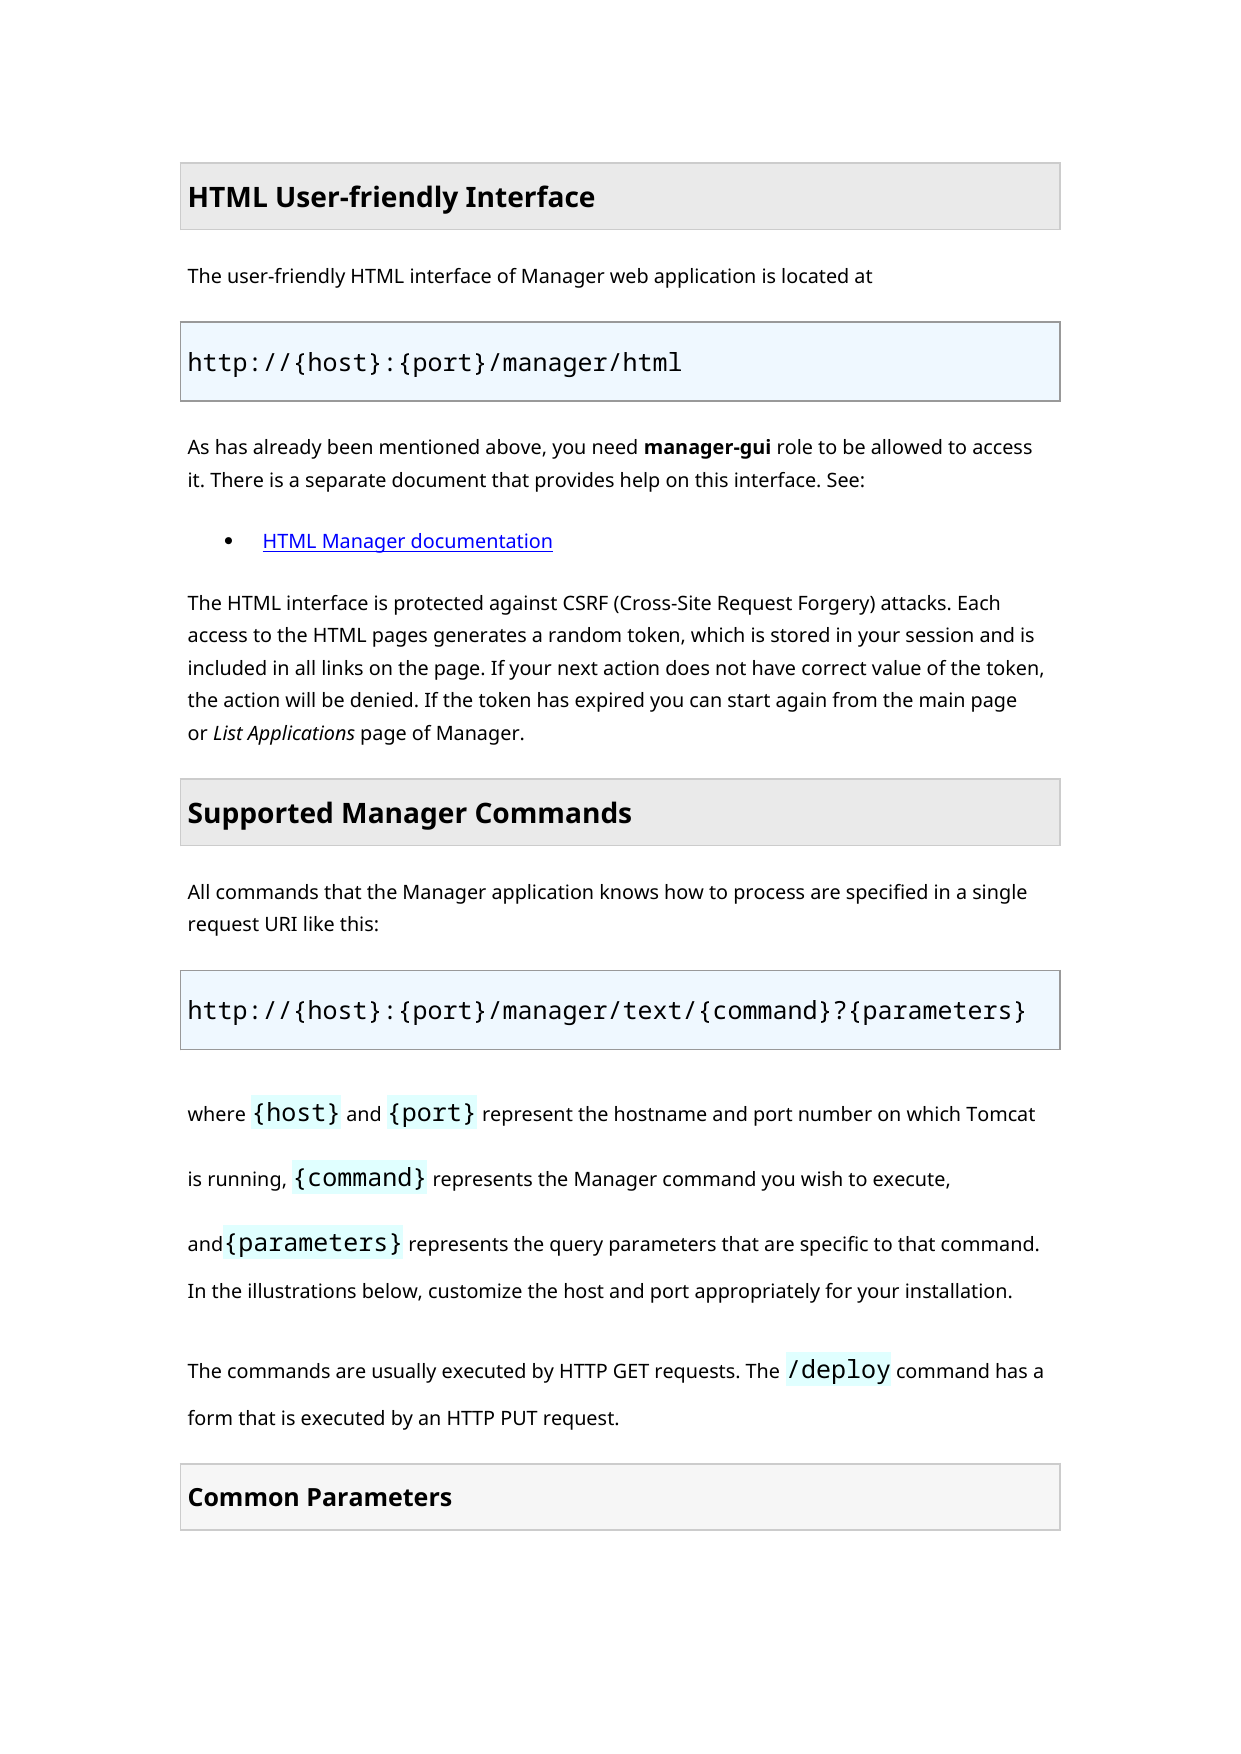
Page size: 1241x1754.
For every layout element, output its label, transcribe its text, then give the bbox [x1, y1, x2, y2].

text http://{host}:{port}/manager/html [181, 323, 1059, 400]
text http://{host}:{port}/manager/text/{command}?{parameters} [181, 971, 1059, 1049]
text where {host} and {port} represent the hostname and port number on which Tomcat is running, {command} represents the Manager command you wish to execute, and{parameters} represents the query parameters that are specific to that command. In the illustrations below, customize the host and port appropriately for your installation. [187, 1079, 1053, 1307]
text All commands that the Manager application knows how to process are specified in a single request URI like this: [187, 876, 1053, 941]
subtitle Common Parameters [181, 1465, 1059, 1529]
text The HTML interface is protected against CSRF (Cross-Site Request Forgery) attacks. Each access to the HTML pages generates a random token, which is stored in your session and is included in all links on the page. If your next action does not have correct value of the token, the action will be denied. If the token has expired you can start again from the main page or List Applications page of Manager. [187, 587, 1053, 749]
subtitle Supported Manager Commands [181, 780, 1059, 845]
text The user-friendly HTML interface of Manager web application is located at [187, 259, 1053, 292]
text The commands are usually executed by HTTP GET requests. The /deploy command has a form that is executed by an HTTP PUT request. [187, 1336, 1053, 1434]
text As has already been mentioned above, you need manager-gui role to be allowed to access it. There is a separate document that provides help on this interface. See: [187, 431, 1053, 496]
list HTML Manager documentation [225, 525, 1053, 557]
subtitle HTML User-friendly Interface [181, 164, 1059, 229]
